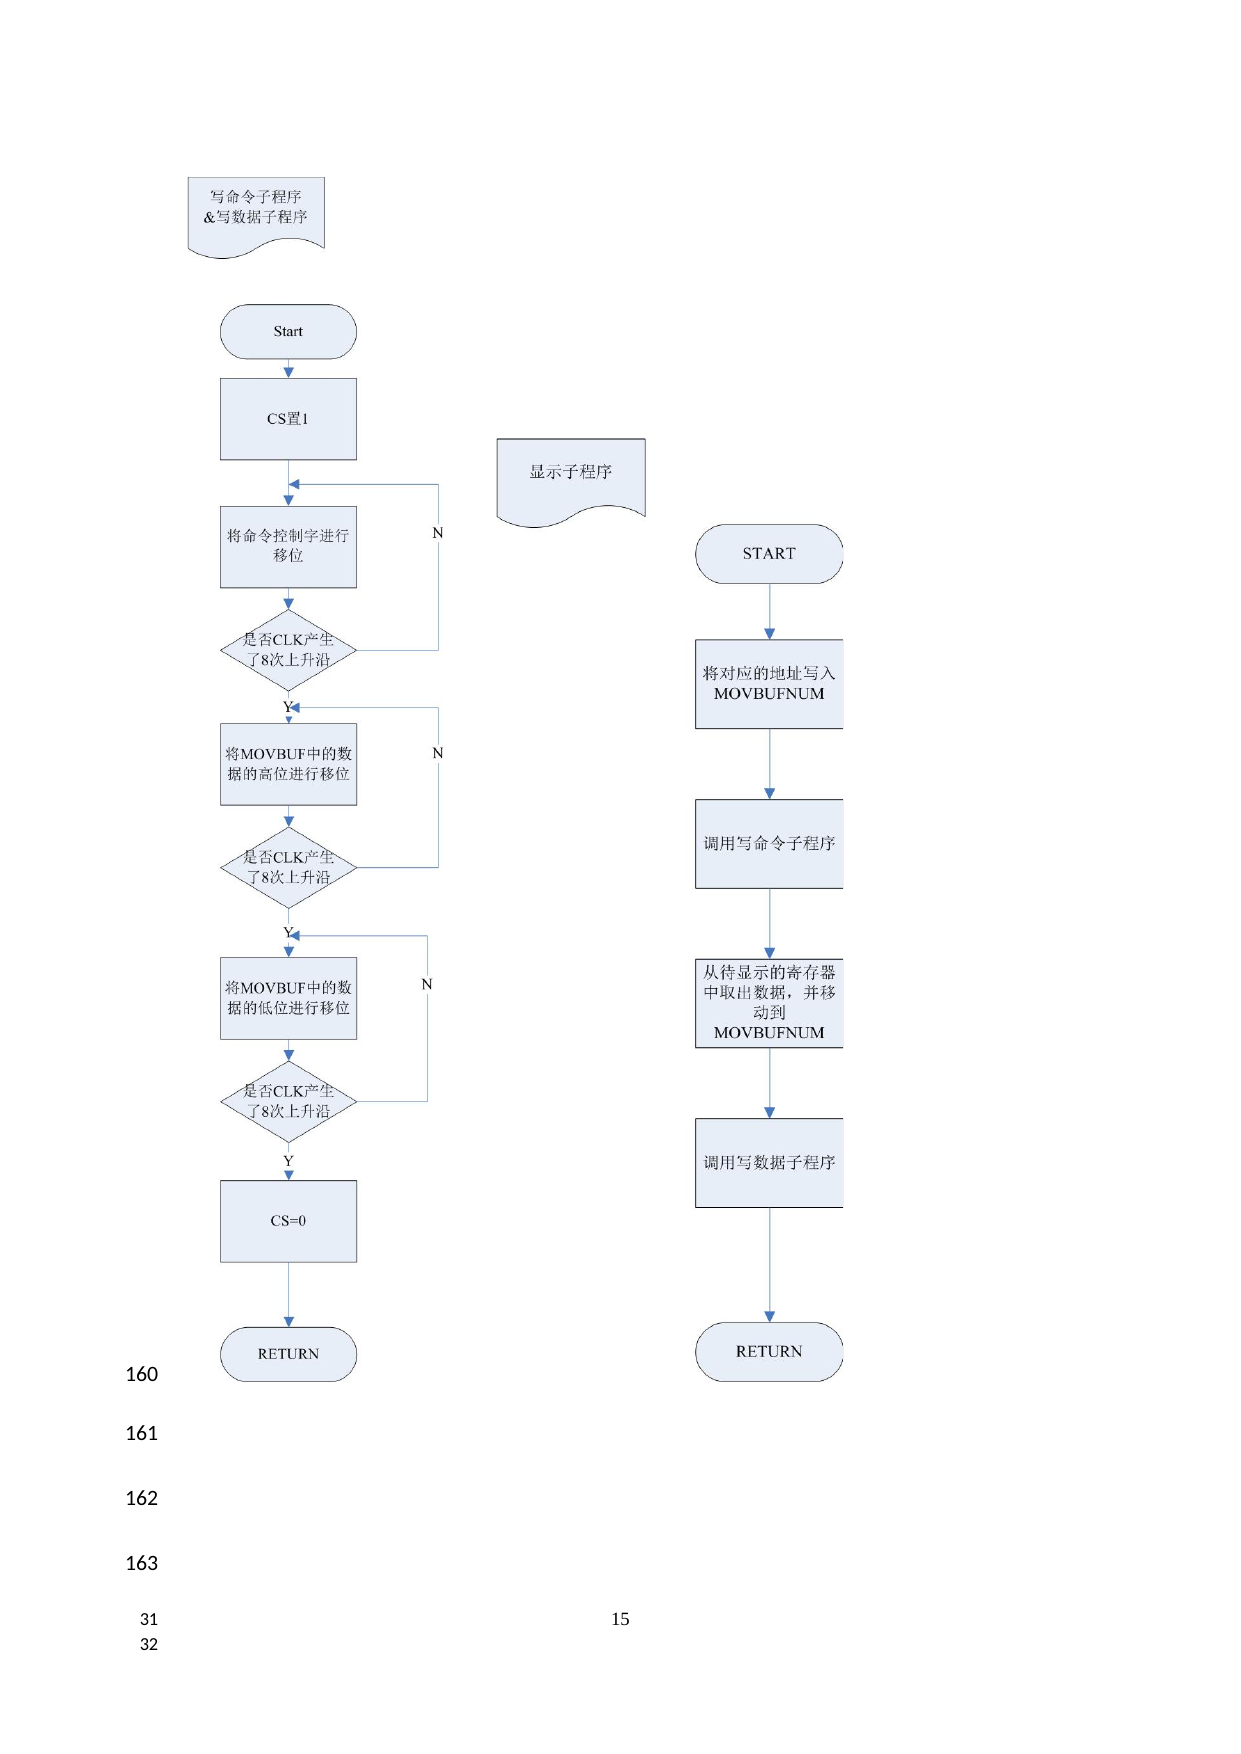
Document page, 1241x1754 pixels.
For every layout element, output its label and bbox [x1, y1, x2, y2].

picture [187, 177, 444, 1382]
picture [496, 438, 844, 1382]
